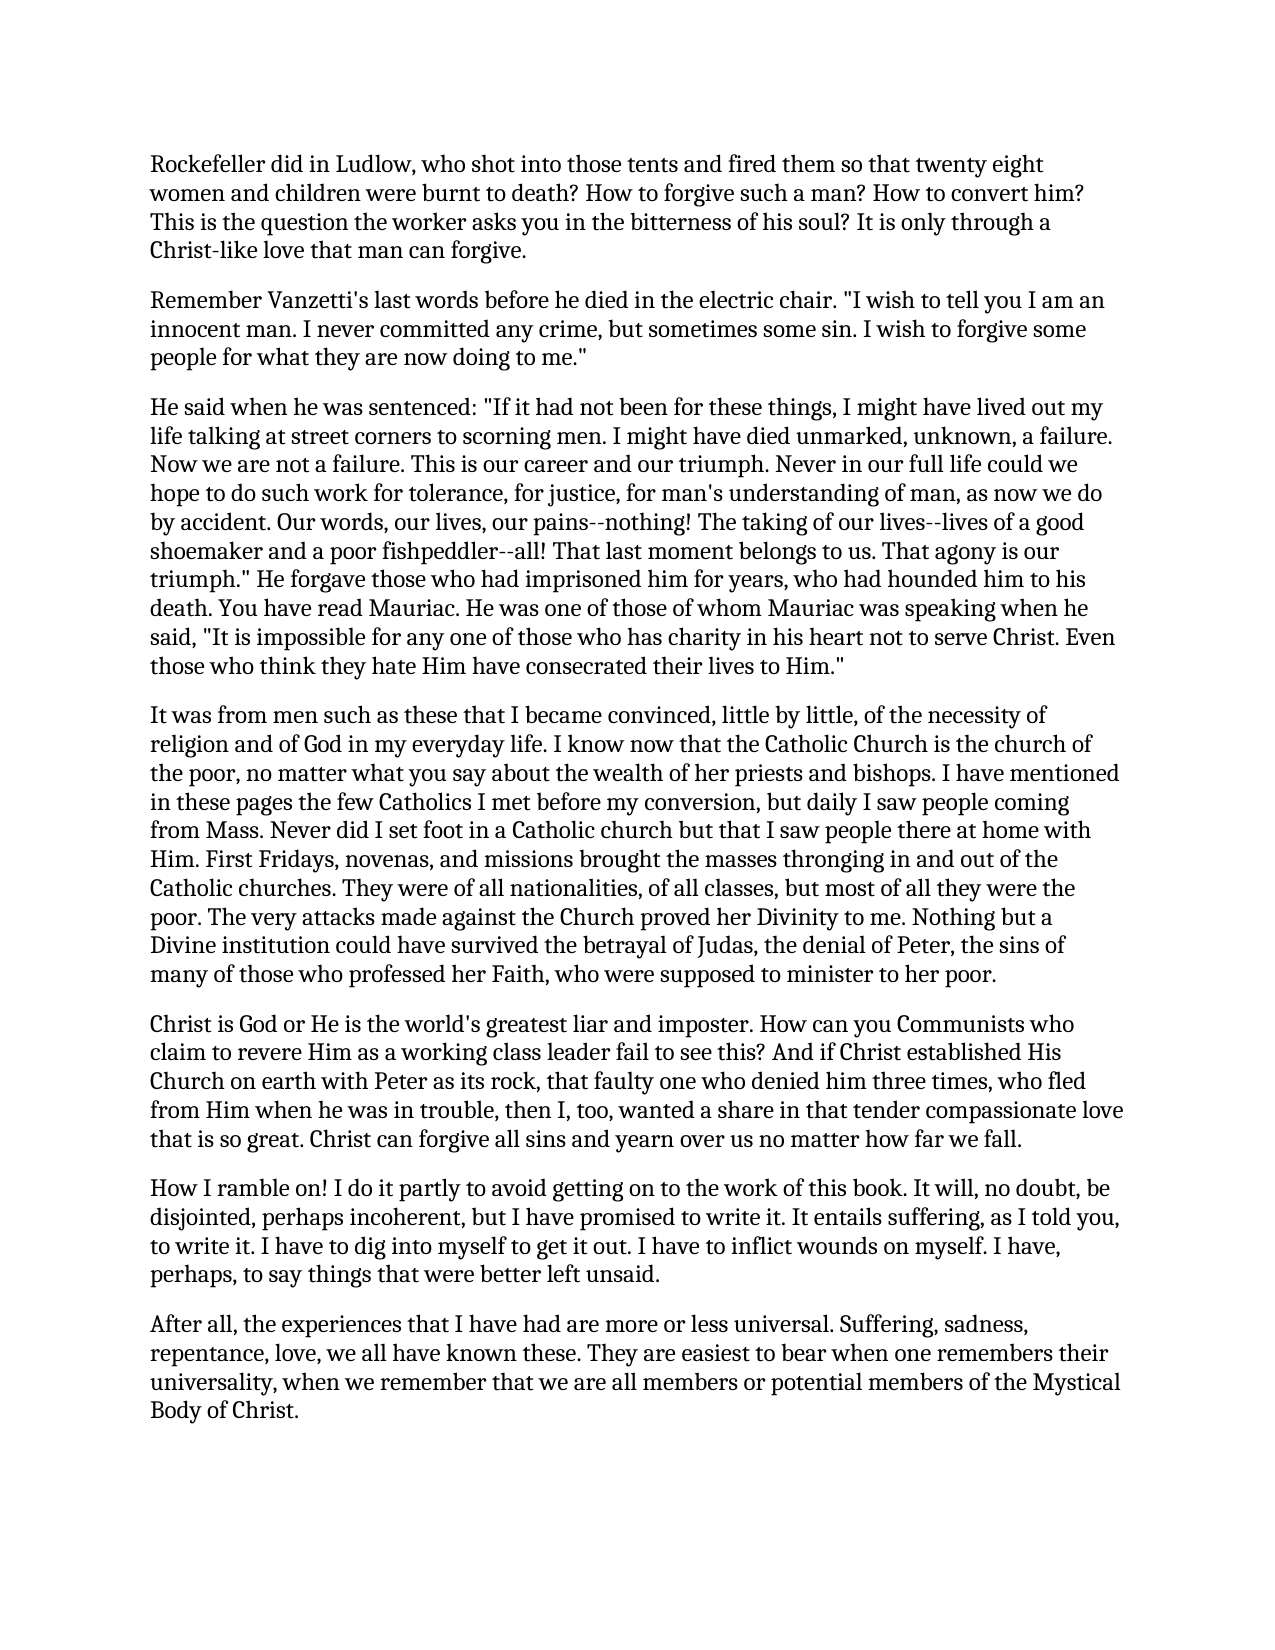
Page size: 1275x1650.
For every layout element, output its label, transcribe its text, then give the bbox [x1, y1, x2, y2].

text Christ is God or He is the world's greatest liar and imposter. How can you Communists who claim to revere Him as a working class leader fail to see this? And if Christ established His Church on earth with Peter as its rock, that faulty one who denied him three times, who fled from Him when he was in trouble, then I, too, wanted a share in that tender compassionate love that is so great. Christ can forgive all sins and yearn over us no matter how far we fall. [150, 1009, 1125, 1153]
text After all, the experiences that I have had are more or less universal. Suffering, sadness, repentance, love, we all have known these. They are easiest to bear when one remembers their universality, when we remember that we are all members or potential members of the Mystical Body of Christ. [150, 1310, 1125, 1425]
text It was from men such as these that I became convinced, little by little, of the necessity of religion and of God in my everyday life. I know now that the Catholic Church is the church of the poor, no matter what you say about the wealth of her priests and bishops. I have mentioned in these pages the few Catholics I met before my conversion, but daily I saw people coming from Mass. Never did I set foot in a Catholic church but that I saw people there at home with Him. First Fridays, novenas, and missions brought the masses thronging in and out of the Catholic churches. They were of all nationalities, of all classes, but most of all they were the poor. The very attacks made against the Church proved her Divinity to me. Nothing but a Divine institution could have survived the betrayal of Judas, the denial of Peter, the sins of many of those who professed her Faith, who were supposed to minister to her poor. [150, 701, 1125, 989]
text He said when he was sentenced: "If it had not been for these things, I might have lived out my life talking at street corners to scorning men. I might have died unmarked, unknown, a failure. Now we are not a failure. This is our career and our triumph. Never in our full life could we hope to do such work for tolerance, for justice, for man's understanding of man, as now we do by accident. Our words, our lives, our pains--nothing! The taking of our lives--lives of a good shoemaker and a poor fishpeddler--all! That last moment belongs to us. That agony is our triumph." He forgave those who had imprisoned him for years, who had hounded him to his death. You have read Mauriac. He was one of those of whom Mauriac was speaking when he said, "It is impossible for any one of those who has charity in his heart not to serve Christ. Even those who think they hate Him have consecrated their lives to Him." [150, 393, 1125, 680]
text How I ramble on! I do it partly to avoid getting on to the work of this book. It will, no doubt, be disjointed, perhaps incoherent, but I have promised to write it. It entails suffering, as I told you, to write it. I have to dig into myself to get it out. I have to inflict wounds on myself. I have, perhaps, to say things that were better left unsaid. [150, 1174, 1125, 1289]
text Remember Vanzetti's last words before he died in the electric chair. "I wish to tell you I am an innocent man. I never committed any crime, but sometimes some sin. I wish to forgive some people for what they are now doing to me." [150, 286, 1125, 372]
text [150, 150, 1125, 265]
